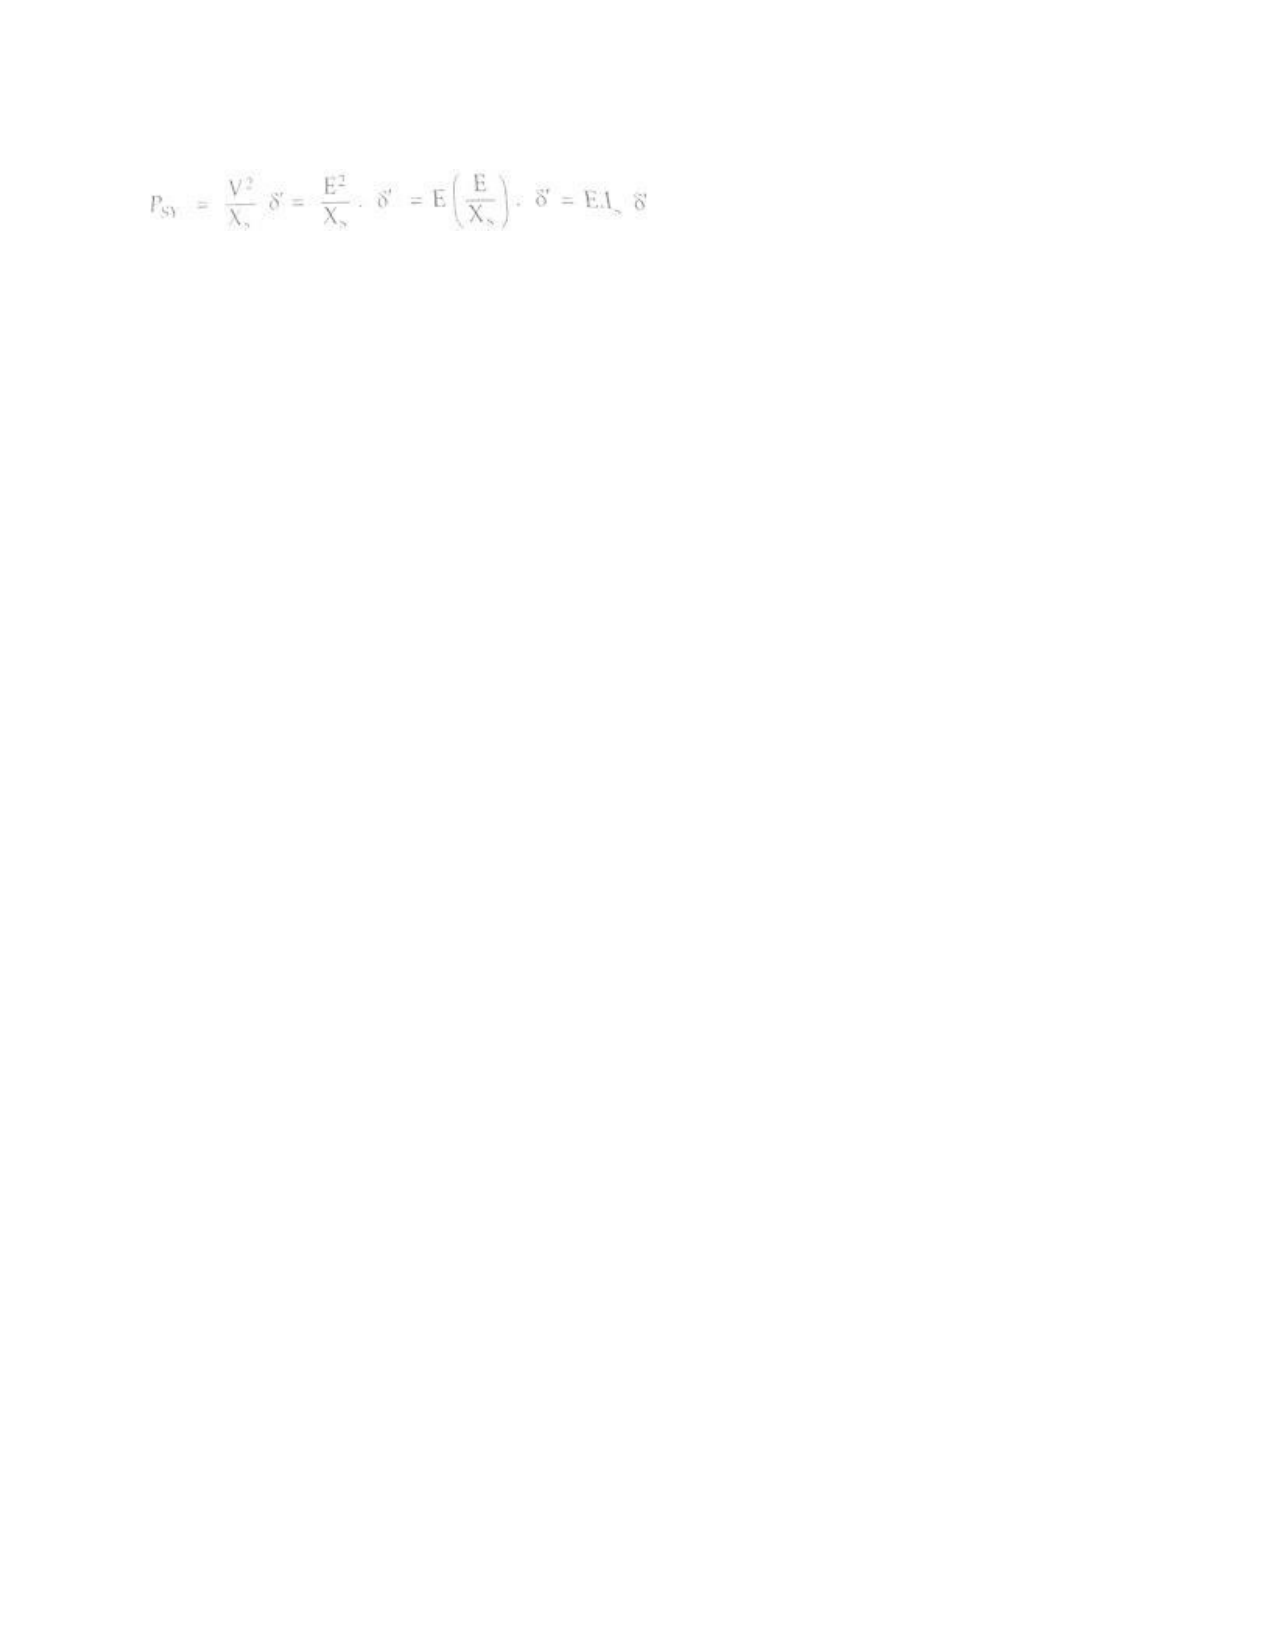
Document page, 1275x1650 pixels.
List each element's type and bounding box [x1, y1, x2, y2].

picture [150, 169, 648, 231]
